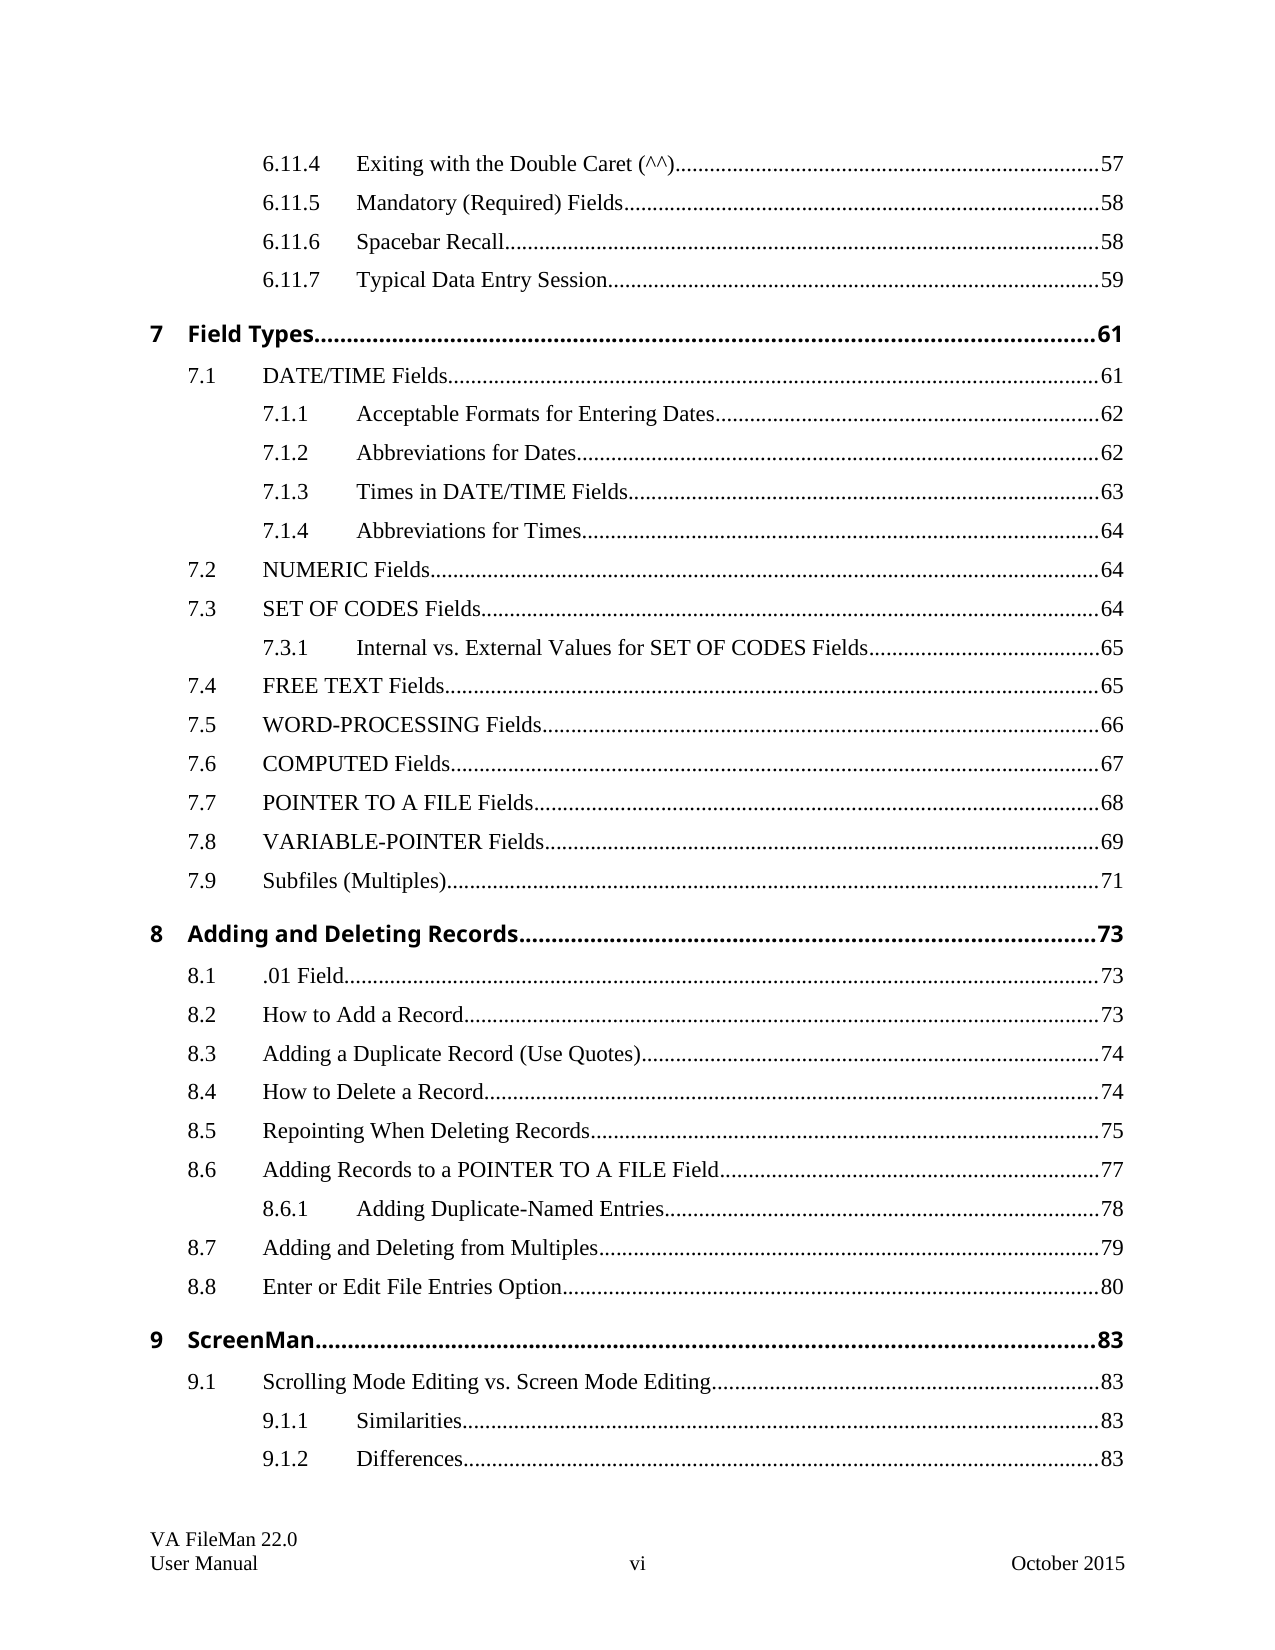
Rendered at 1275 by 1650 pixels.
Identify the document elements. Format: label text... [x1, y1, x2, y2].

text 7.2 NUMERIC Fields 64 [187, 556, 1125, 582]
text 8.1 .01 Field 73 [187, 962, 1125, 988]
text 7.3 SET OF CODES Fields 64 [187, 595, 1125, 621]
text 7.4 FREE TEXT Fields 65 [187, 672, 1125, 699]
text 7.1.3 Times in DATE/TIME Fields 63 [262, 478, 1125, 504]
text 7.1.1 Acceptable Formats for Entering Dates 62 [262, 401, 1125, 427]
text 6.11.4 Exiting with the Double Caret (^^) 57 [262, 150, 1125, 176]
text 8.6.1 Adding Duplicate-Named Entries 78 [262, 1195, 1125, 1221]
text 7.1.4 Abbreviations for Times 64 [262, 517, 1125, 543]
text 9.1 Scrolling Mode Editing vs. Screen Mode Editing 83 [187, 1368, 1125, 1394]
text 8.5 Repointing When Deleting Records 75 [187, 1117, 1125, 1144]
text 7.7 POINTER TO A FILE Fields 68 [187, 789, 1125, 815]
text 8.8 Enter or Edit File Entries Option 80 [187, 1273, 1125, 1299]
text 8.3 Adding a Duplicate Record (Use Quotes) 74 [187, 1039, 1125, 1066]
text 8.2 How to Add a Record 73 [187, 1001, 1125, 1027]
text 8.6 Adding Records to a POINTER TO A FILE Field 77 [187, 1156, 1125, 1182]
text 8.7 Adding and Deleting from Multiples 79 [187, 1234, 1125, 1260]
text 8.4 How to Delete a Record 74 [187, 1078, 1125, 1105]
text 6.11.6 Spacebar Recall 58 [262, 228, 1125, 254]
text 7.1.2 Abbreviations for Dates 62 [262, 439, 1125, 466]
text 7.9 Subfiles (Multiples) 71 [187, 867, 1125, 893]
text 8 Adding and Deleting Records 73 [150, 918, 1125, 949]
text 7.8 VARIABLE-POINTER Fields 69 [187, 828, 1125, 854]
text 7.6 COMPUTED Fields 67 [187, 750, 1125, 777]
text 9 ScreenMan 83 [150, 1324, 1125, 1355]
text 6.11.7 Typical Data Entry Session 59 [262, 267, 1125, 293]
text 7.1 DATE/TIME Fields 61 [187, 362, 1125, 388]
text 9.1.1 Similarities 83 [262, 1407, 1125, 1433]
text 7 Field Types 61 [150, 318, 1125, 349]
text 6.11.5 Mandatory (Required) Fields 58 [262, 189, 1125, 215]
text 7.3.1 Internal vs. External Values for SET OF CODES Fields 65 [262, 634, 1125, 660]
text 9.1.2 Differences 83 [262, 1446, 1125, 1472]
text 7.5 WORD-PROCESSING Fields 66 [187, 711, 1125, 738]
